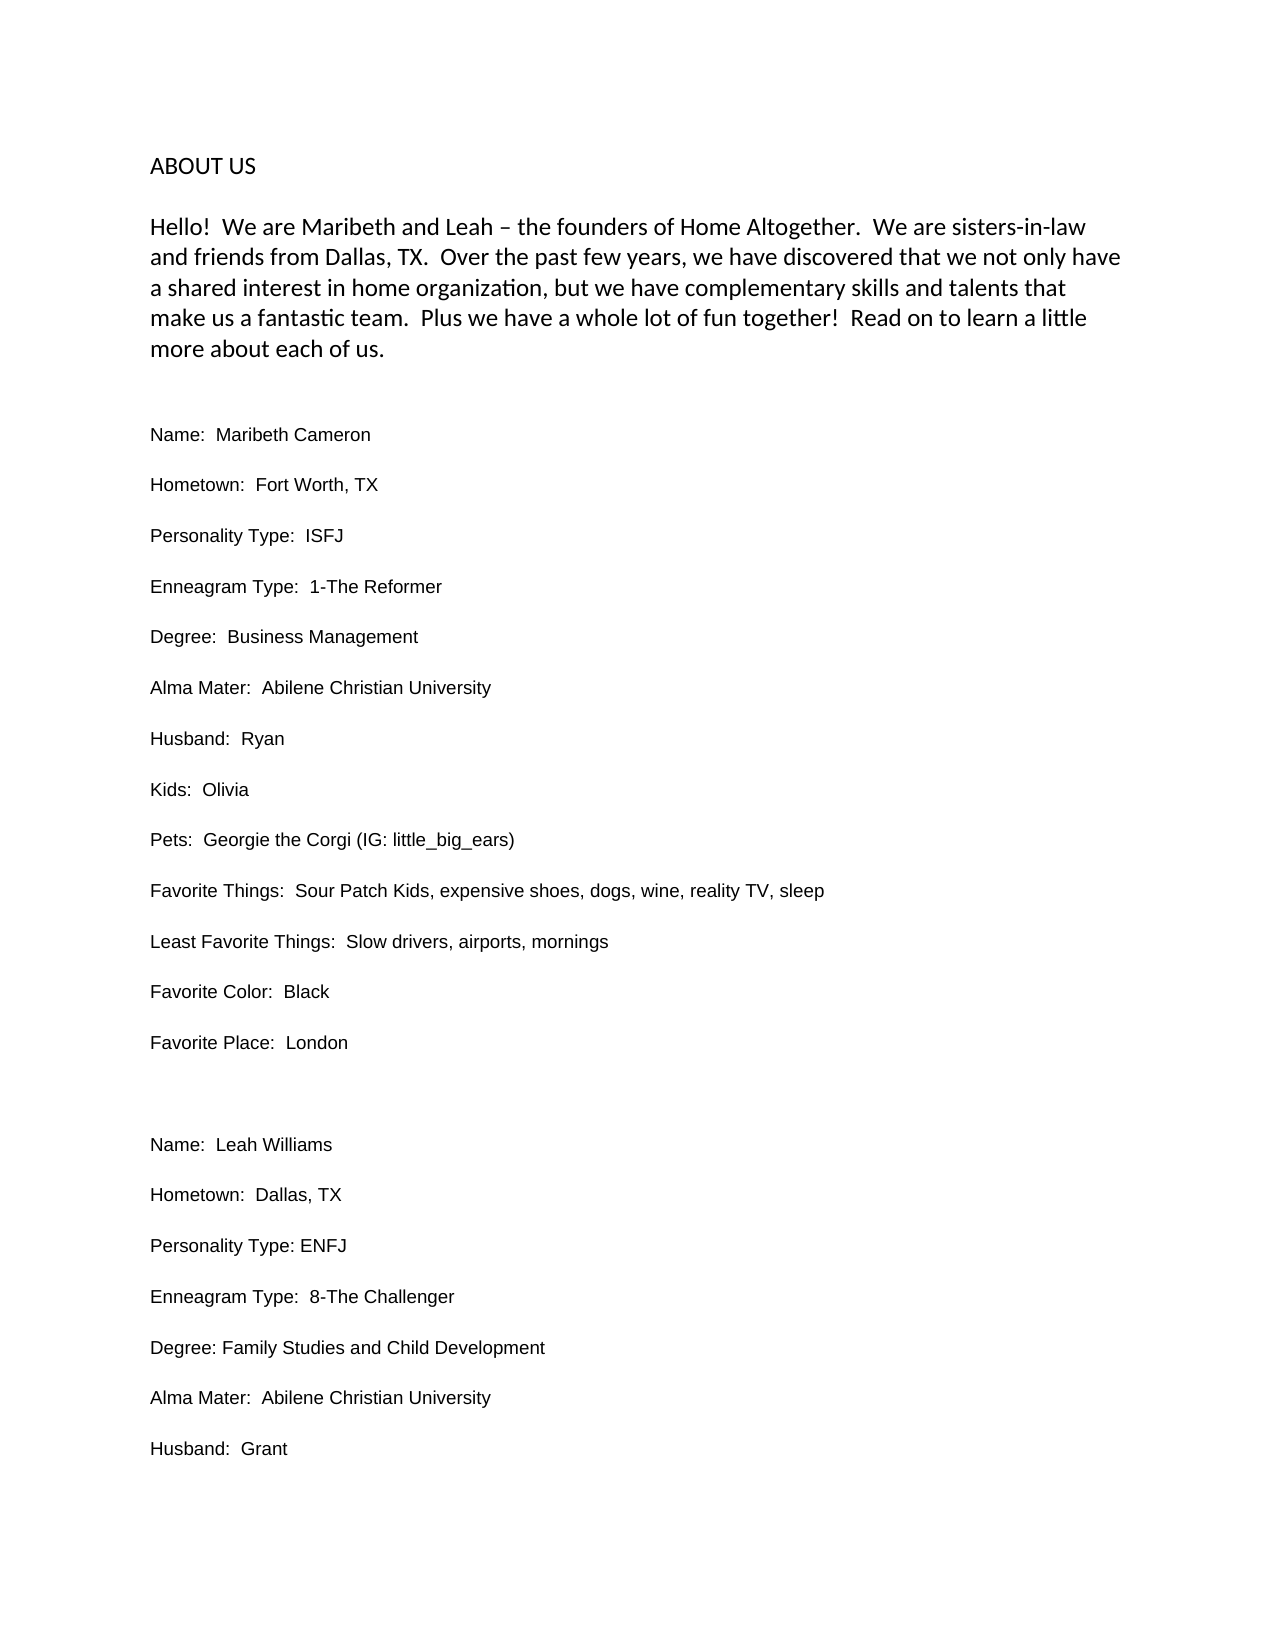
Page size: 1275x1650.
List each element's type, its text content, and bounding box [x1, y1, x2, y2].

text Least Favorite Things: Slow drivers, airports, mornings [150, 931, 1125, 952]
text Personality Type: ENFJ [150, 1235, 1125, 1257]
text Name: Leah Williams [150, 1133, 1125, 1155]
text Hometown: Fort Worth, TX [150, 474, 1125, 496]
text Alma Mater: Abilene Christian University [150, 677, 1125, 698]
text Hometown: Dallas, TX [150, 1184, 1125, 1206]
text Pets: Georgie the Corgi (IG: little_big_ears) [150, 829, 1125, 851]
text Husband: Grant [150, 1438, 1125, 1459]
text Degree: Family Studies and Child Development [150, 1336, 1125, 1358]
text Name: Maribeth Cameron [150, 423, 1125, 445]
text ABOUT US [150, 150, 1125, 181]
text Favorite Color: Black [150, 981, 1125, 1003]
text Hello! We are Maribeth and Leah – the founders of Home Altogether. We are sisters-in-law and friends from Dallas, TX. Over the past few years, we have discovered that we not only have a shared interest in home organization, but we have complementary skills and talents that make us a fantastic team. Plus we have a whole lot of fun together! Read on to learn a little more about each of us. [150, 211, 1125, 364]
text Alma Mater: Abilene Christian University [150, 1387, 1125, 1409]
text Enneagram Type: 8-The Challenger [150, 1286, 1125, 1307]
text Husband: Ryan [150, 728, 1125, 749]
text Kids: Olivia [150, 778, 1125, 800]
text Degree: Business Management [150, 626, 1125, 648]
text Enneagram Type: 1-The Reformer [150, 576, 1125, 597]
text Personality Type: ISFJ [150, 525, 1125, 546]
text Favorite Place: London [150, 1032, 1125, 1054]
text Favorite Things: Sour Patch Kids, expensive shoes, dogs, wine, reality TV, sleep [150, 880, 1125, 901]
